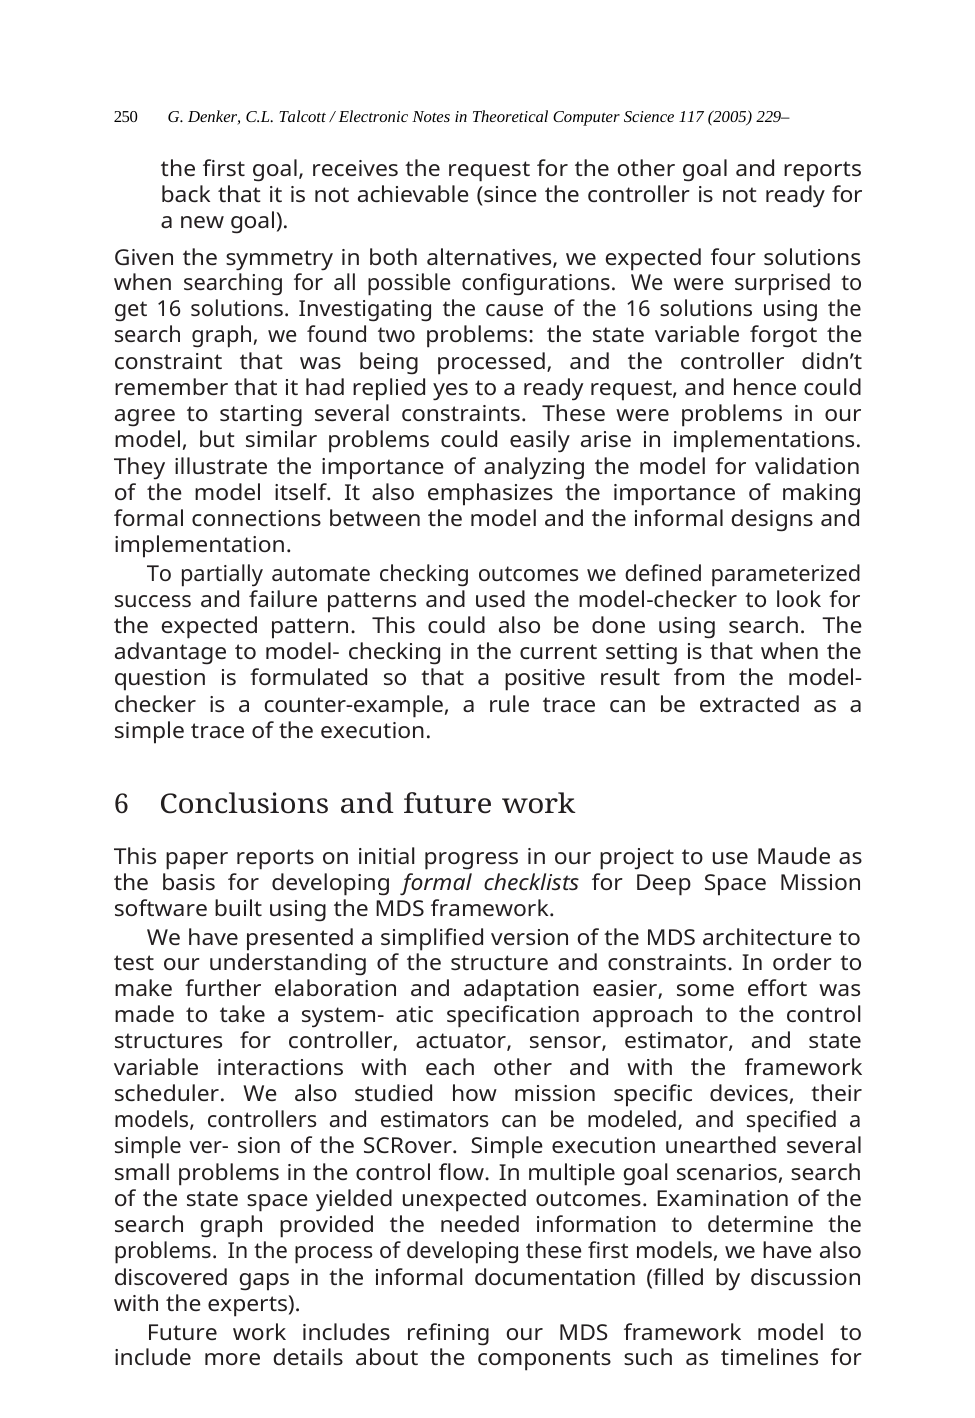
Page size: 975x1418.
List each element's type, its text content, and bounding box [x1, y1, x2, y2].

text We have presented a simplified version of the MDS architecture to test our understanding of the structure and constraints. In order to make further elaboration and adaptation easier, some effort was made to take a system- atic specification approach to the control structures for controller, actuator, sensor, estimator, and state variable interactions with each other and with the framework scheduler. We also studied how mission specific devices, their models, controllers and estimators can be modeled, and specified a simple ver- sion of the SCRover. Simple execution unearthed several small problems in the control flow. In multiple goal scenarios, search of the state space yielded unexpected outcomes. Examination of the search graph provided the needed information to determine the problems. In the process of developing these first models, we have also discovered gaps in the informal documentation (filled by discussion with the experts). [113, 924, 862, 1318]
text the first goal, receives the request for the other goal and reports back that it is not achievable (since the controller is not ready for a new goal). [160, 156, 863, 234]
subtitle Conclusions and future work [113, 785, 883, 822]
text To partially automate checking outcomes we defined parameterized success and failure patterns and used the model-checker to look for the expected pattern. This could also be done using search. The advantage to model- checking in the current setting is that when the question is formulated so that a positive result from the model-checker is a counter-example, a rule trace can be extracted as a simple trace of the execution. [113, 561, 862, 744]
text Given the symmetry in both alternatives, we expected four solutions when searching for all possible configurations. We were surprised to get 16 solutions. Investigating the cause of the 16 solutions using the search graph, we found two problems: the state variable forgot the constraint that was being processed, and the controller didn’t remember that it had replied yes to a ready request, and hence could agree to starting several constraints. These were problems in our model, but similar problems could easily arise in implementations. They illustrate the importance of analyzing the model for validation of the model itself. It also emphasizes the importance of making formal connections between the model and the informal designs and implementation. [113, 244, 862, 559]
text This paper reports on initial progress in our project to use Maude as the basis for developing formal checklists for Deep Space Mission software built using the MDS framework. [113, 844, 862, 923]
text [113, 1320, 862, 1372]
